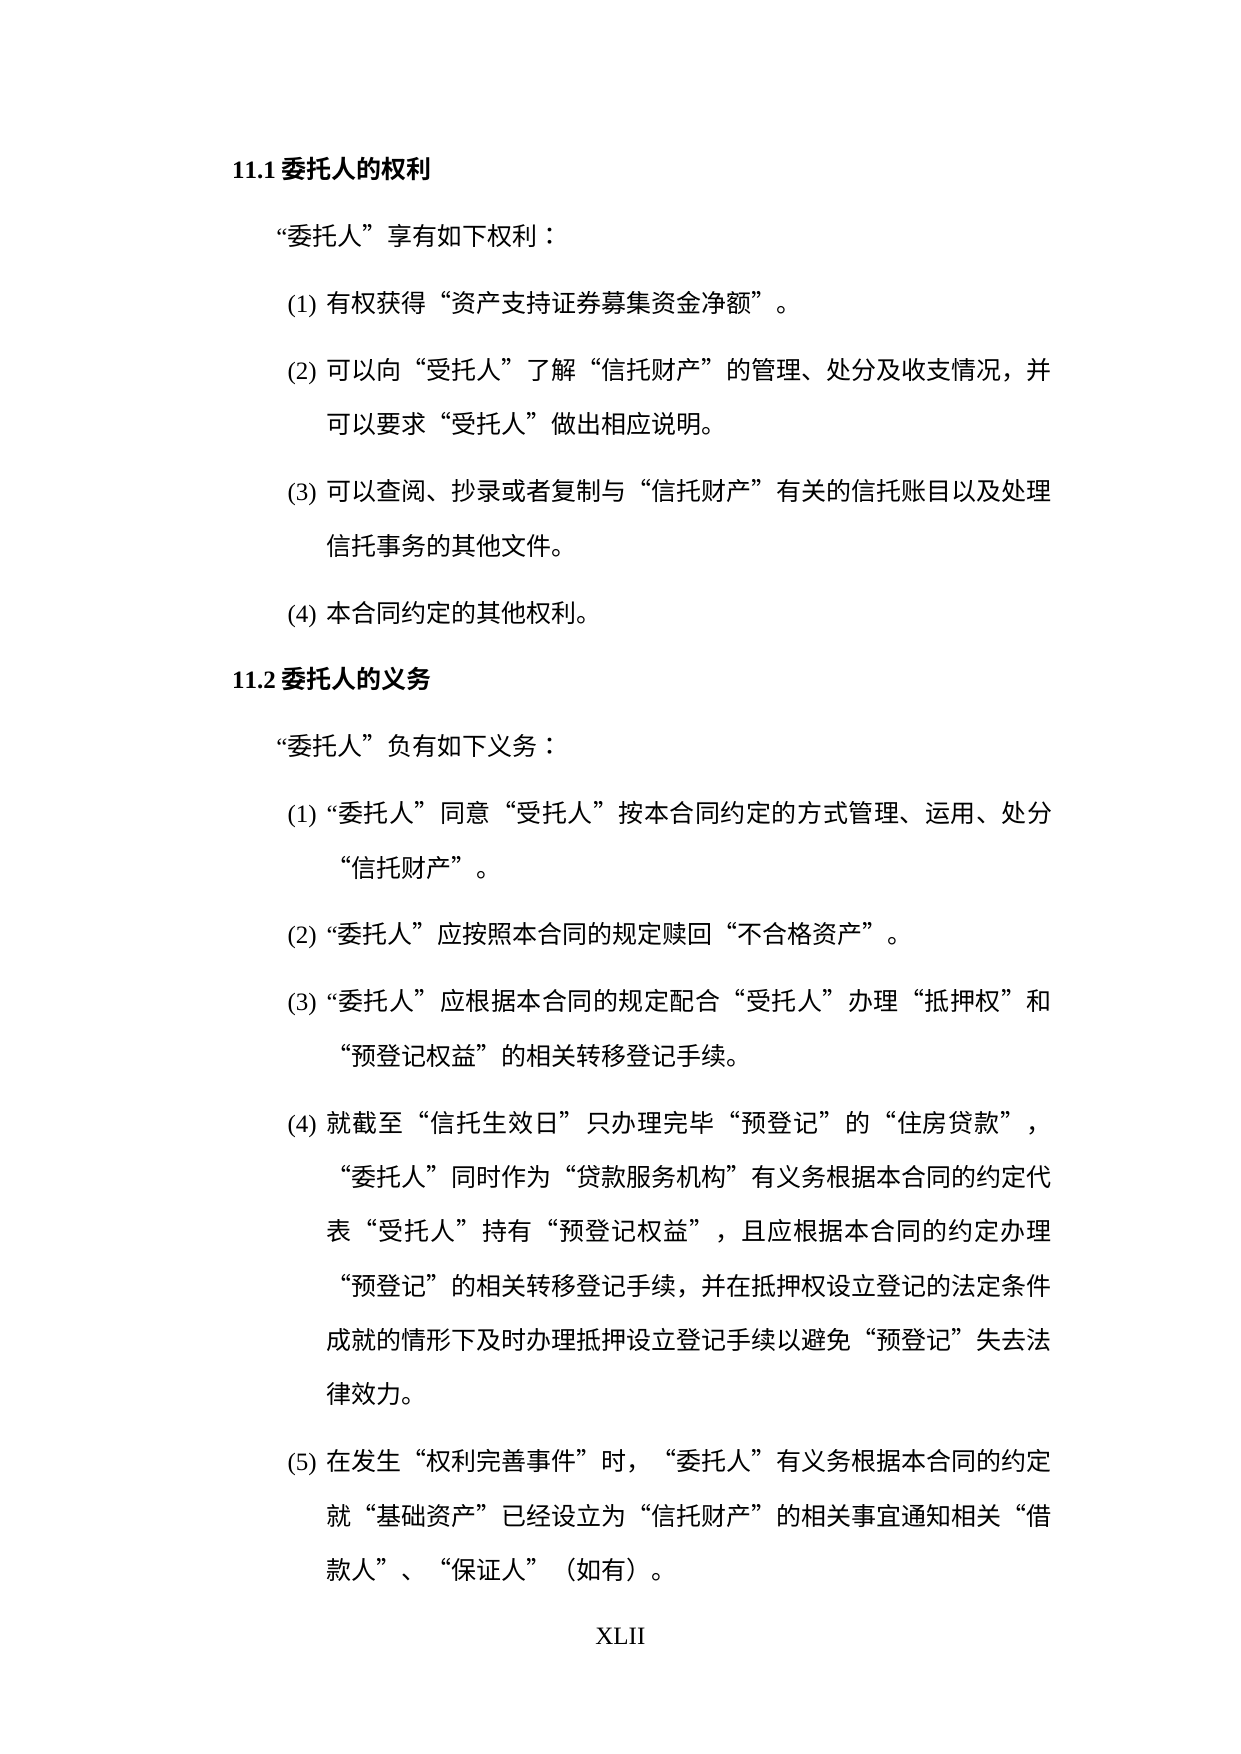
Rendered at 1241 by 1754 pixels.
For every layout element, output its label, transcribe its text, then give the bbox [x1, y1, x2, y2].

list 可以查阅、抄录或者复制与“信托财产”有关的信托账目以及处理信托事务的其他文件。 [287, 472, 1053, 562]
list 可以向“受托人”了解“信托财产”的管理、处分及收支情况，并可以要求“受托人”做出相应说明。 [287, 351, 1053, 441]
list 委托人的义务 [232, 660, 1053, 696]
list 在发生“权利完善事件”时，“委托人”有义务根据本合同的约定就“基础资产”已经设立为“信托财产”的相关事宜通知相关“借款人”、“保证人”（如有）。 [287, 1442, 1053, 1587]
list 就截至“信托生效日”只办理完毕“预登记”的“住房贷款”，“委托人”同时作为“贷款服务机构”有义务根据本合同的约定代表“受托人”持有“预登记权益”，且应根据本合同的约定办理“预登记”的相关转移登记手续，并在抵押权设立登记的法定条件成就的情形下及时办理抵押设立登记手续以避免“预登记”失去法律效力。 [287, 1103, 1053, 1411]
list “委托人”应按照本合同的规定赎回“不合格资产”。 [287, 915, 1053, 951]
list 委托人的权利 [232, 150, 1053, 186]
text “委托人”负有如下义务： [276, 727, 1053, 763]
list 有权获得“资产支持证券募集资金净额”。 [287, 284, 1053, 320]
text “委托人”享有如下权利： [276, 217, 1053, 253]
list 本合同约定的其他权利。 [287, 593, 1053, 629]
list “委托人”同意“受托人”按本合同约定的方式管理、运用、处分“信托财产”。 [287, 794, 1053, 884]
list “委托人”应根据本合同的规定配合“受托人”办理“抵押权”和“预登记权益”的相关转移登记手续。 [287, 982, 1053, 1072]
